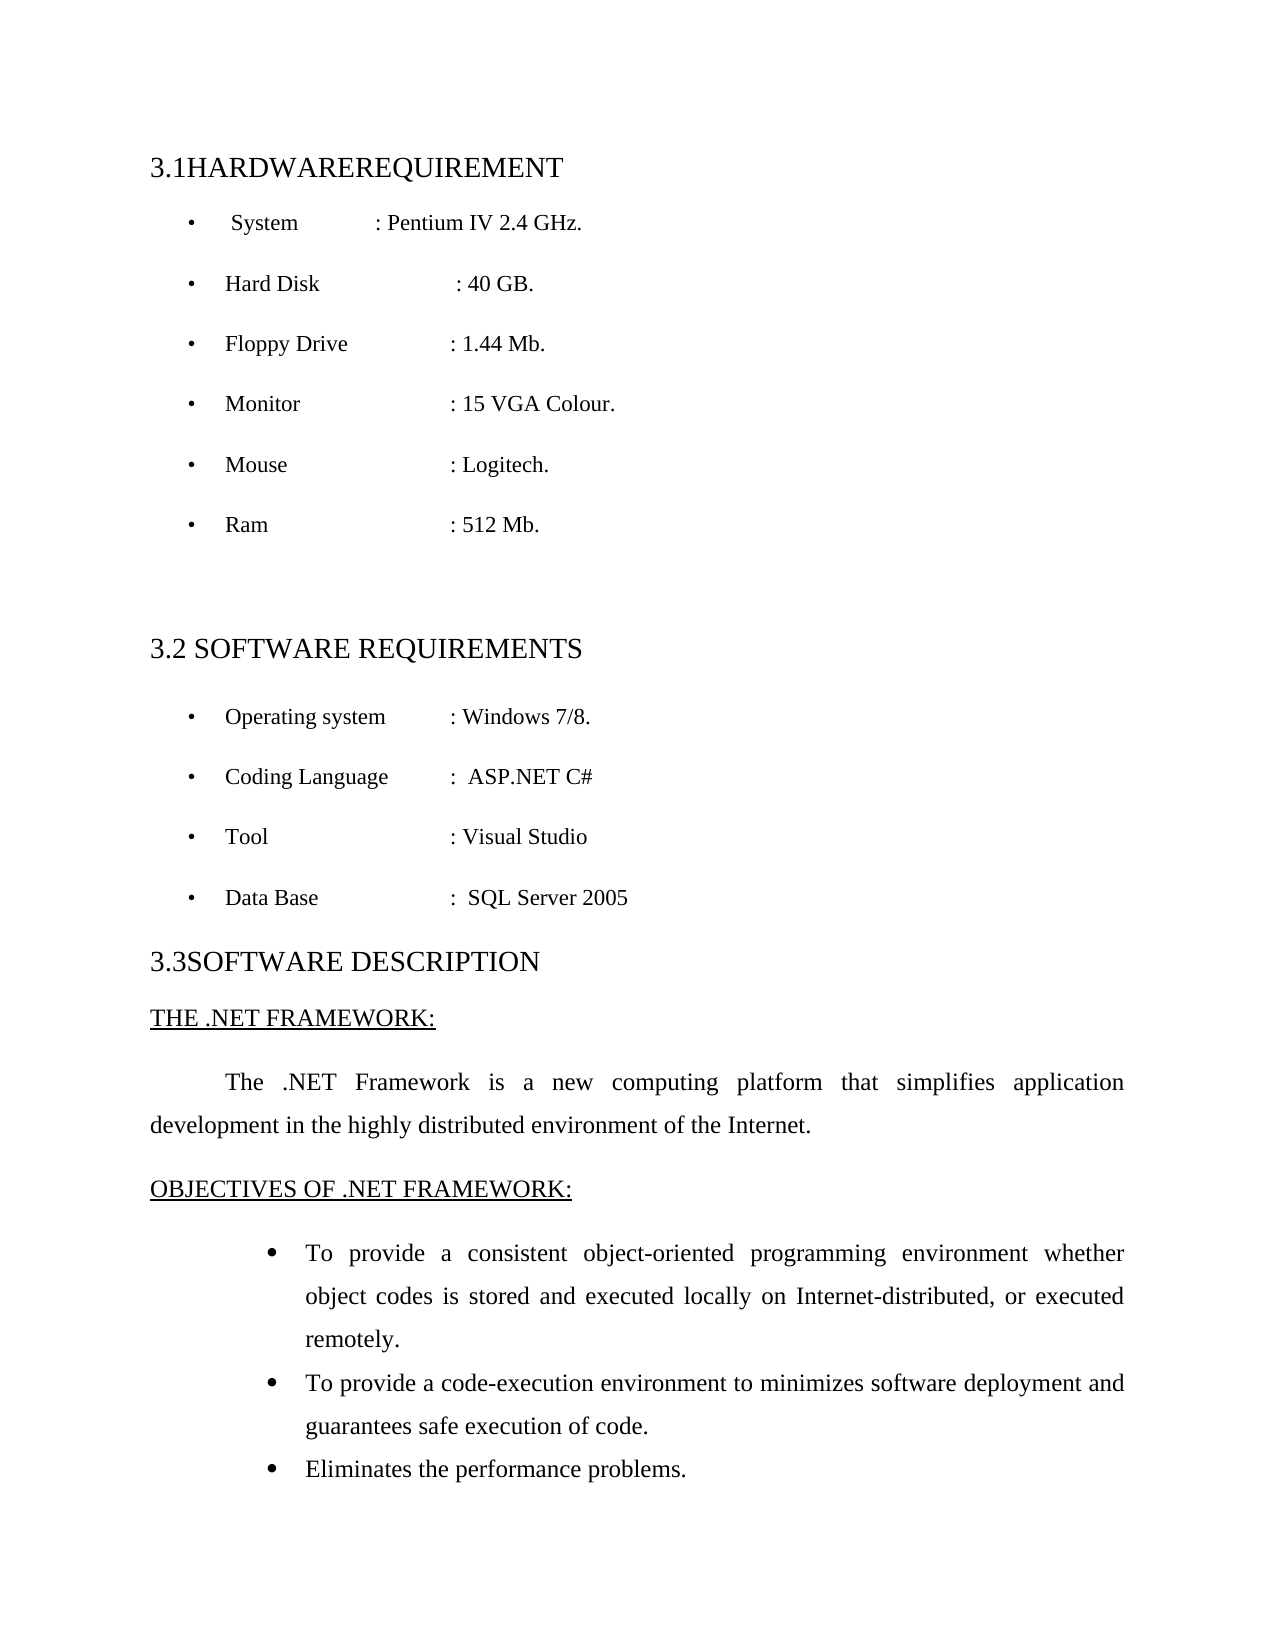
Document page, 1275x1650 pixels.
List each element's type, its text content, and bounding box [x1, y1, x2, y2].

list Eliminates the performance problems. [268, 1454, 1125, 1483]
list Hard Disk : 40 GB. [187, 270, 1125, 296]
list To provide a consistent object-oriented programming environment whether object codes is stored and executed locally on Internet-distributed, or executed remotely. [268, 1238, 1125, 1353]
text THE .NET FRAMEWORK: [150, 1003, 1125, 1032]
list Coding Language : ASP.NET C# [187, 763, 1125, 789]
list Operating system : Windows 7/8. [187, 703, 1125, 729]
list Monitor : 15 VGA Colour. [187, 390, 1125, 417]
list Floppy Drive : 1.44 Mb. [187, 330, 1125, 356]
list To provide a code-execution environment to minimizes software deployment and guarantees safe execution of code. [268, 1368, 1125, 1439]
text 3.2 SOFTWARE REQUIREMENTS [150, 632, 1125, 665]
list Tool : Visual Studio [187, 823, 1125, 850]
text The .NET Framework is a new computing platform that simplifies application development in the highly distributed environment of the Internet. [150, 1067, 1125, 1139]
text 3.1HARDWAREREQUIREMENT [150, 150, 1125, 183]
list System : Pentium IV 2.4 GHz. [187, 209, 1125, 236]
text OBJECTIVES OF .NET FRAMEWORK: [150, 1174, 1125, 1203]
list Mouse : Logitech. [187, 451, 1125, 477]
text 3.3SOFTWARE DESCRIPTION [150, 944, 1125, 977]
list Ram : 512 Mb. [187, 511, 1125, 537]
list Data Base : SQL Server 2005 [187, 884, 1125, 910]
